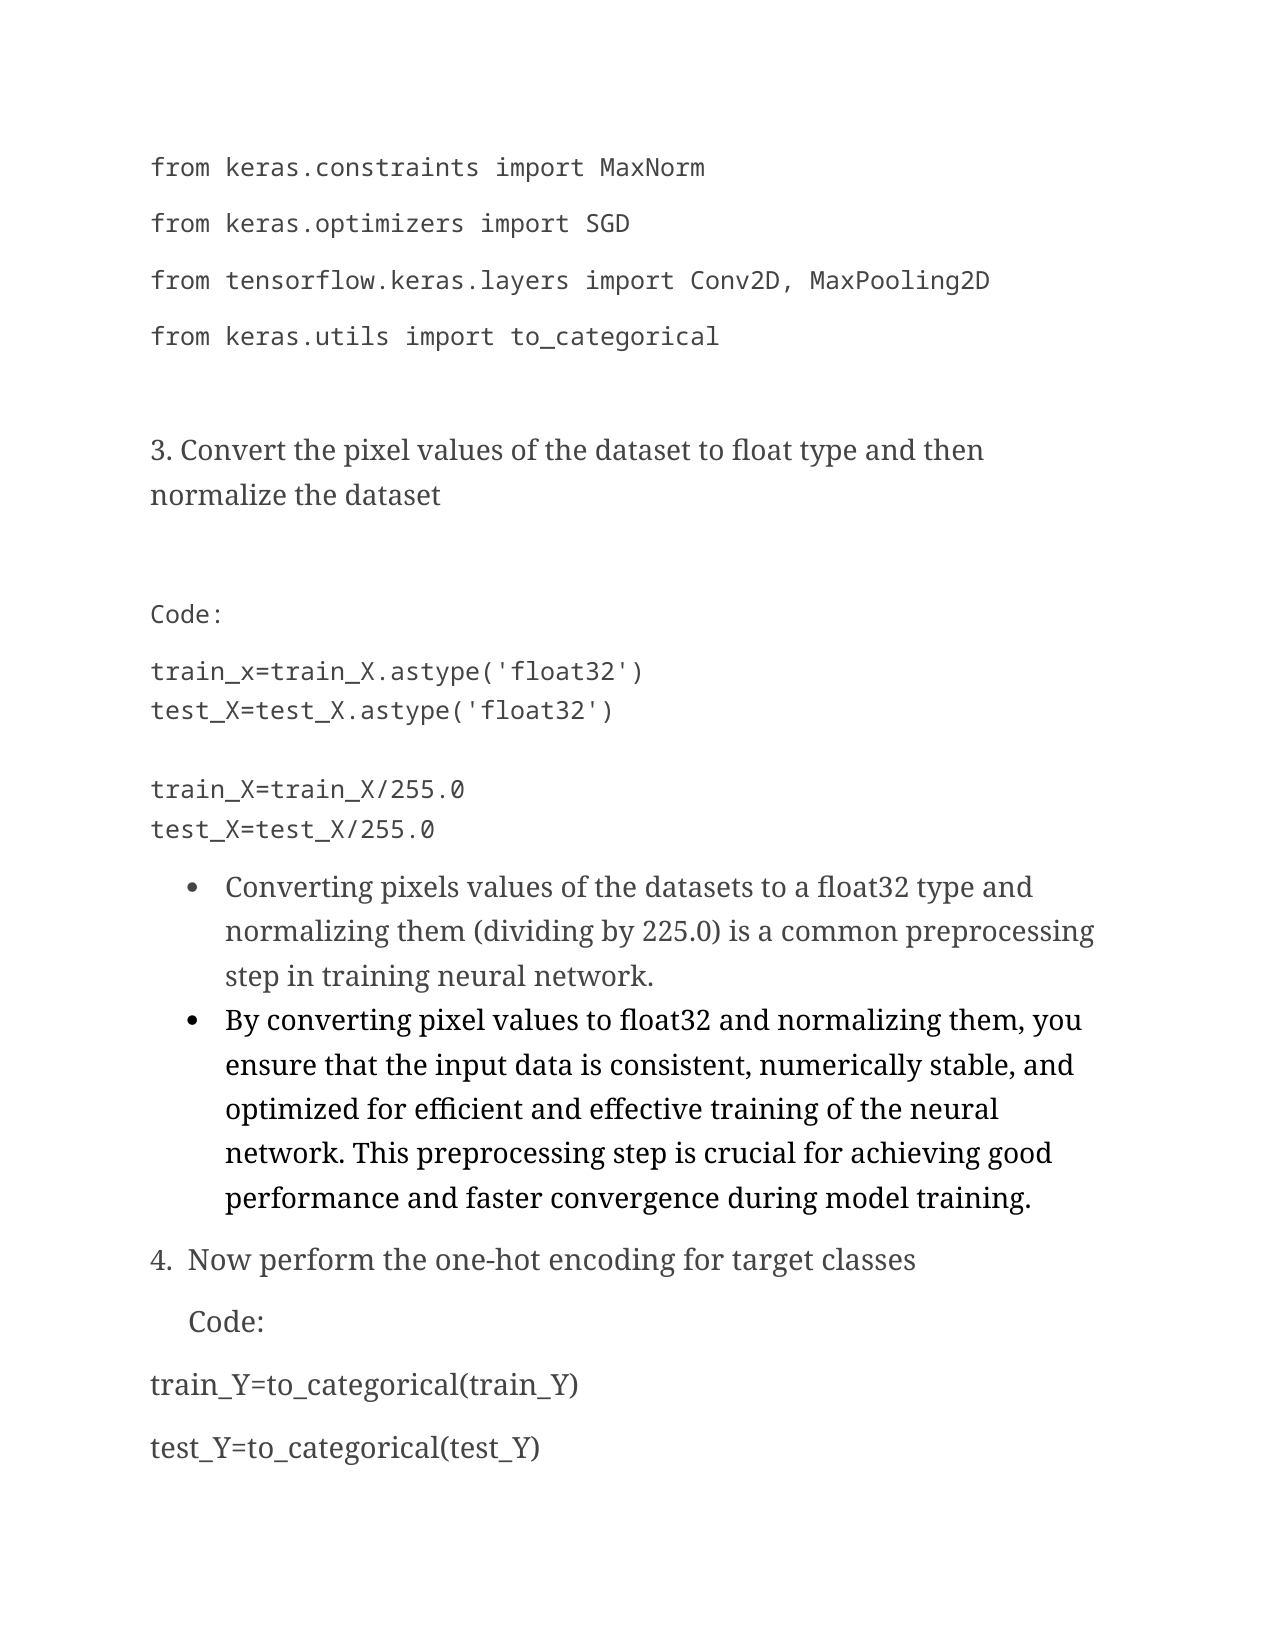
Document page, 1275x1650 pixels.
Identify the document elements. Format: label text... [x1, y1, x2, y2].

text 4. Now perform the one-hot encoding for target classes [150, 1239, 1125, 1279]
text Code: [150, 1302, 1125, 1341]
text from keras.optimizers import SGD [150, 206, 1125, 240]
text test_Y=to_categorical(test_Y) [150, 1427, 1125, 1467]
text from tensorflow.keras.layers import Conv2D, MaxPooling2D [150, 262, 1125, 296]
list By converting pixel values to float32 and normalizing them, you ensure that the input data is consistent, numerically stable, and optimized for efficient and effective training of the neural network. This preprocessing step is crucial for achieving good performance and faster convergence during model training. [187, 1001, 1125, 1216]
text from keras.constraints import MaxNorm [150, 150, 1125, 184]
text 3. Convert the pixel values of the dataset to float type and then normalize the dataset [150, 431, 1125, 513]
text Code: [150, 597, 1125, 631]
text from keras.utils import to_categorical [150, 318, 1125, 352]
text train_Y=to_categorical(train_Y) [150, 1364, 1125, 1404]
list Converting pixels values of the datasets to a float32 type and normalizing them (dividing by 225.0) is a common preprocessing step in training neural network. [187, 867, 1125, 994]
text train_x=train_X.astype('float32') test_X=test_X.astype('float32') train_X=train_X/255.0 test_X=test_X/255.0 [150, 653, 1125, 845]
